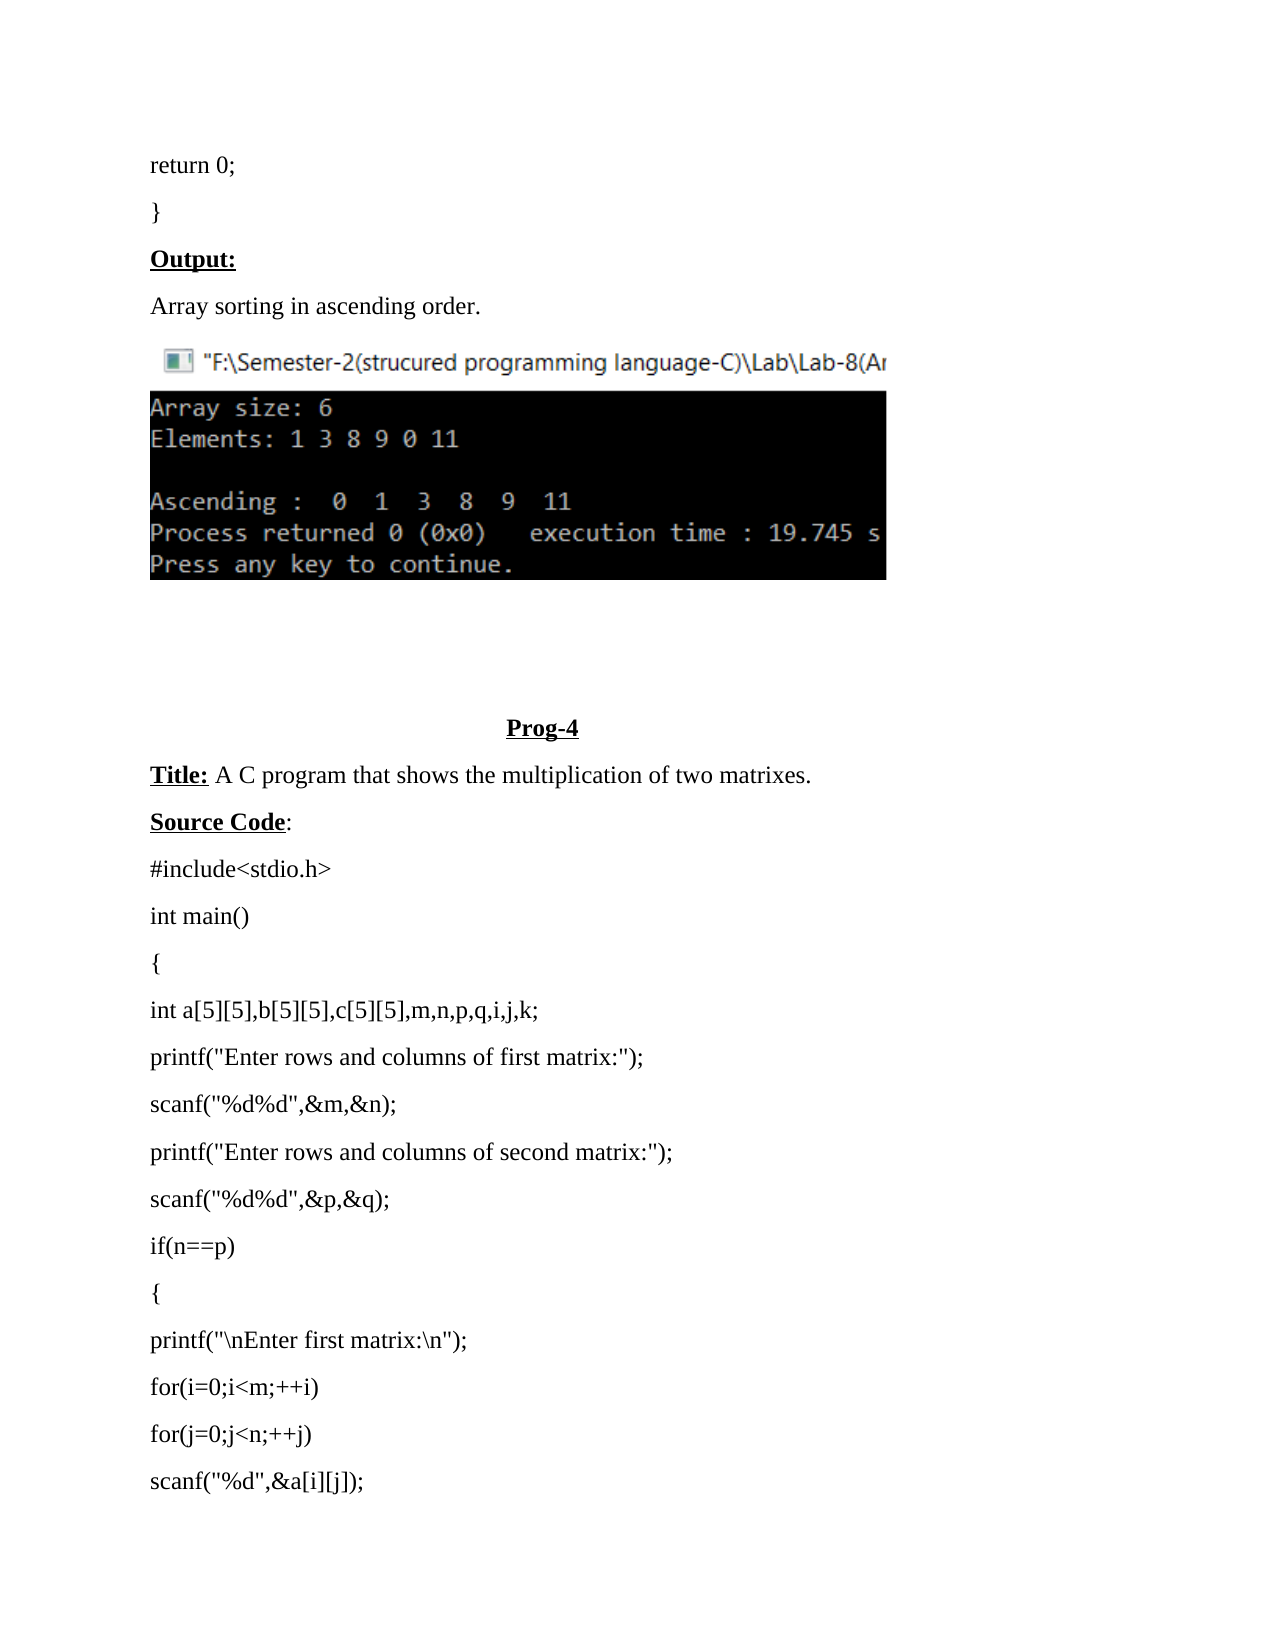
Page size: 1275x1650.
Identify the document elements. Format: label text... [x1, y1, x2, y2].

text scanf("%d%d",&m,&n); [150, 1089, 1125, 1118]
picture [150, 338, 887, 580]
text Array sorting in ascending order. [150, 291, 1125, 320]
text } [150, 197, 1125, 226]
text scanf("%d",&a[i][j]); [150, 1466, 1125, 1495]
text scanf("%d%d",&p,&q); [150, 1184, 1125, 1212]
text Output: [150, 244, 1125, 273]
text int main() [150, 901, 1125, 930]
text Source Code: [150, 807, 1125, 836]
text #include<stdio.h> [150, 854, 1125, 883]
text for(i=0;i<m;++i) [150, 1372, 1125, 1401]
text Title: A C program that shows the multiplication of two matrixes. [150, 760, 1125, 789]
text { [150, 1278, 1125, 1307]
text for(j=0;j<n;++j) [150, 1419, 1125, 1448]
text return 0; [150, 150, 1125, 179]
text printf("Enter rows and columns of first matrix:"); [150, 1042, 1125, 1071]
text printf("Enter rows and columns of second matrix:"); [150, 1137, 1125, 1165]
text if(n==p) [150, 1231, 1125, 1259]
text int a[5][5],b[5][5],c[5][5],m,n,p,q,i,j,k; [150, 995, 1125, 1024]
text { [150, 948, 1125, 977]
text printf("\nEnter first matrix:\n"); [150, 1325, 1125, 1354]
text Prog-4 [150, 713, 1125, 742]
